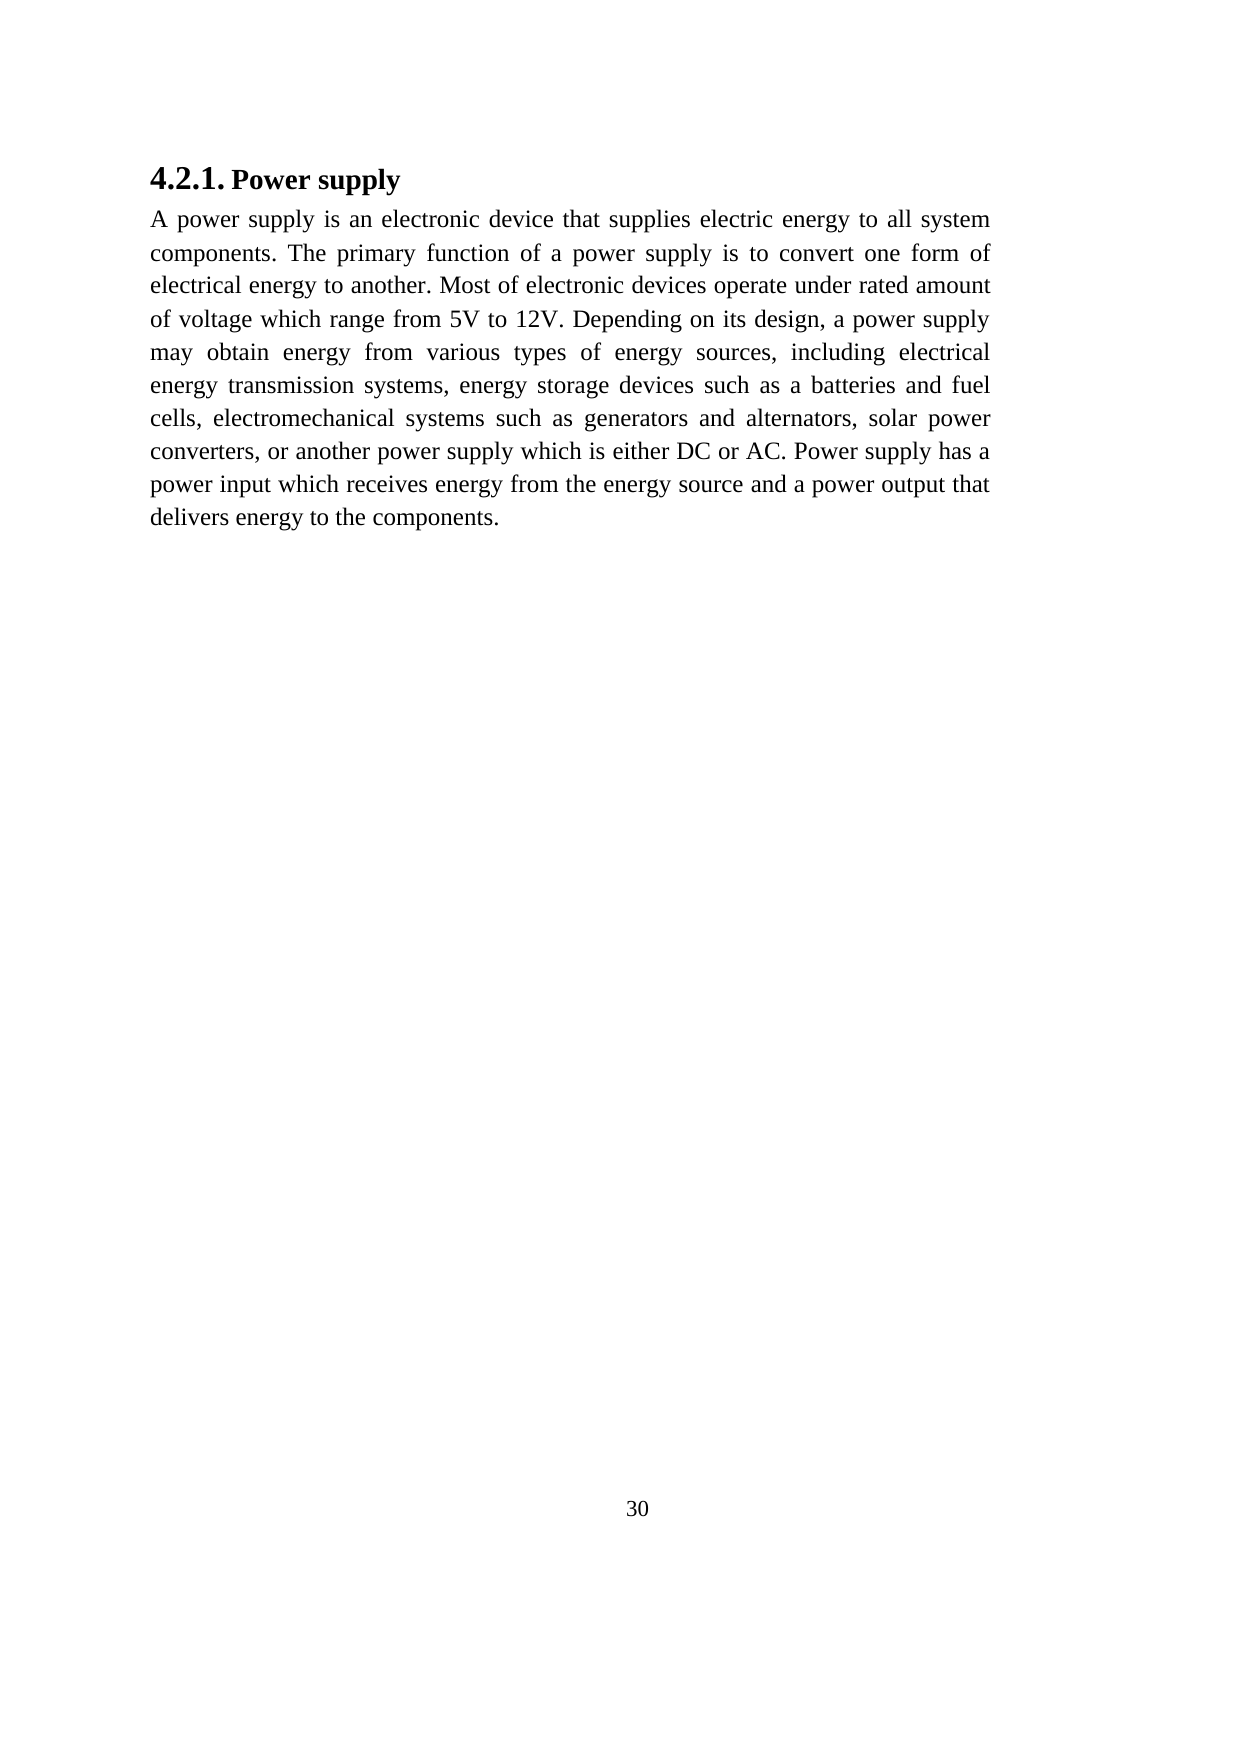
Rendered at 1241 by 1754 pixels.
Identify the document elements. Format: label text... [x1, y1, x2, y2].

text A power supply is an electronic device that supplies electric energy to all system components. The primary function of a power supply is to convert one form of electrical energy to another. Most of electronic devices operate under rated amount of voltage which range from 5V to 12V. Depending on its design, a power supply may obtain energy from various types of energy sources, including electrical energy transmission systems, energy storage devices such as a batteries and fuel cells, electromechanical systems such as generators and alternators, solar power converters, or another power supply which is either DC or AC. Power supply has a power input which receives energy from the energy source and a power output that delivers energy to the components. [150, 204, 991, 531]
subtitle 4.2.1. Power supply [150, 158, 1090, 196]
